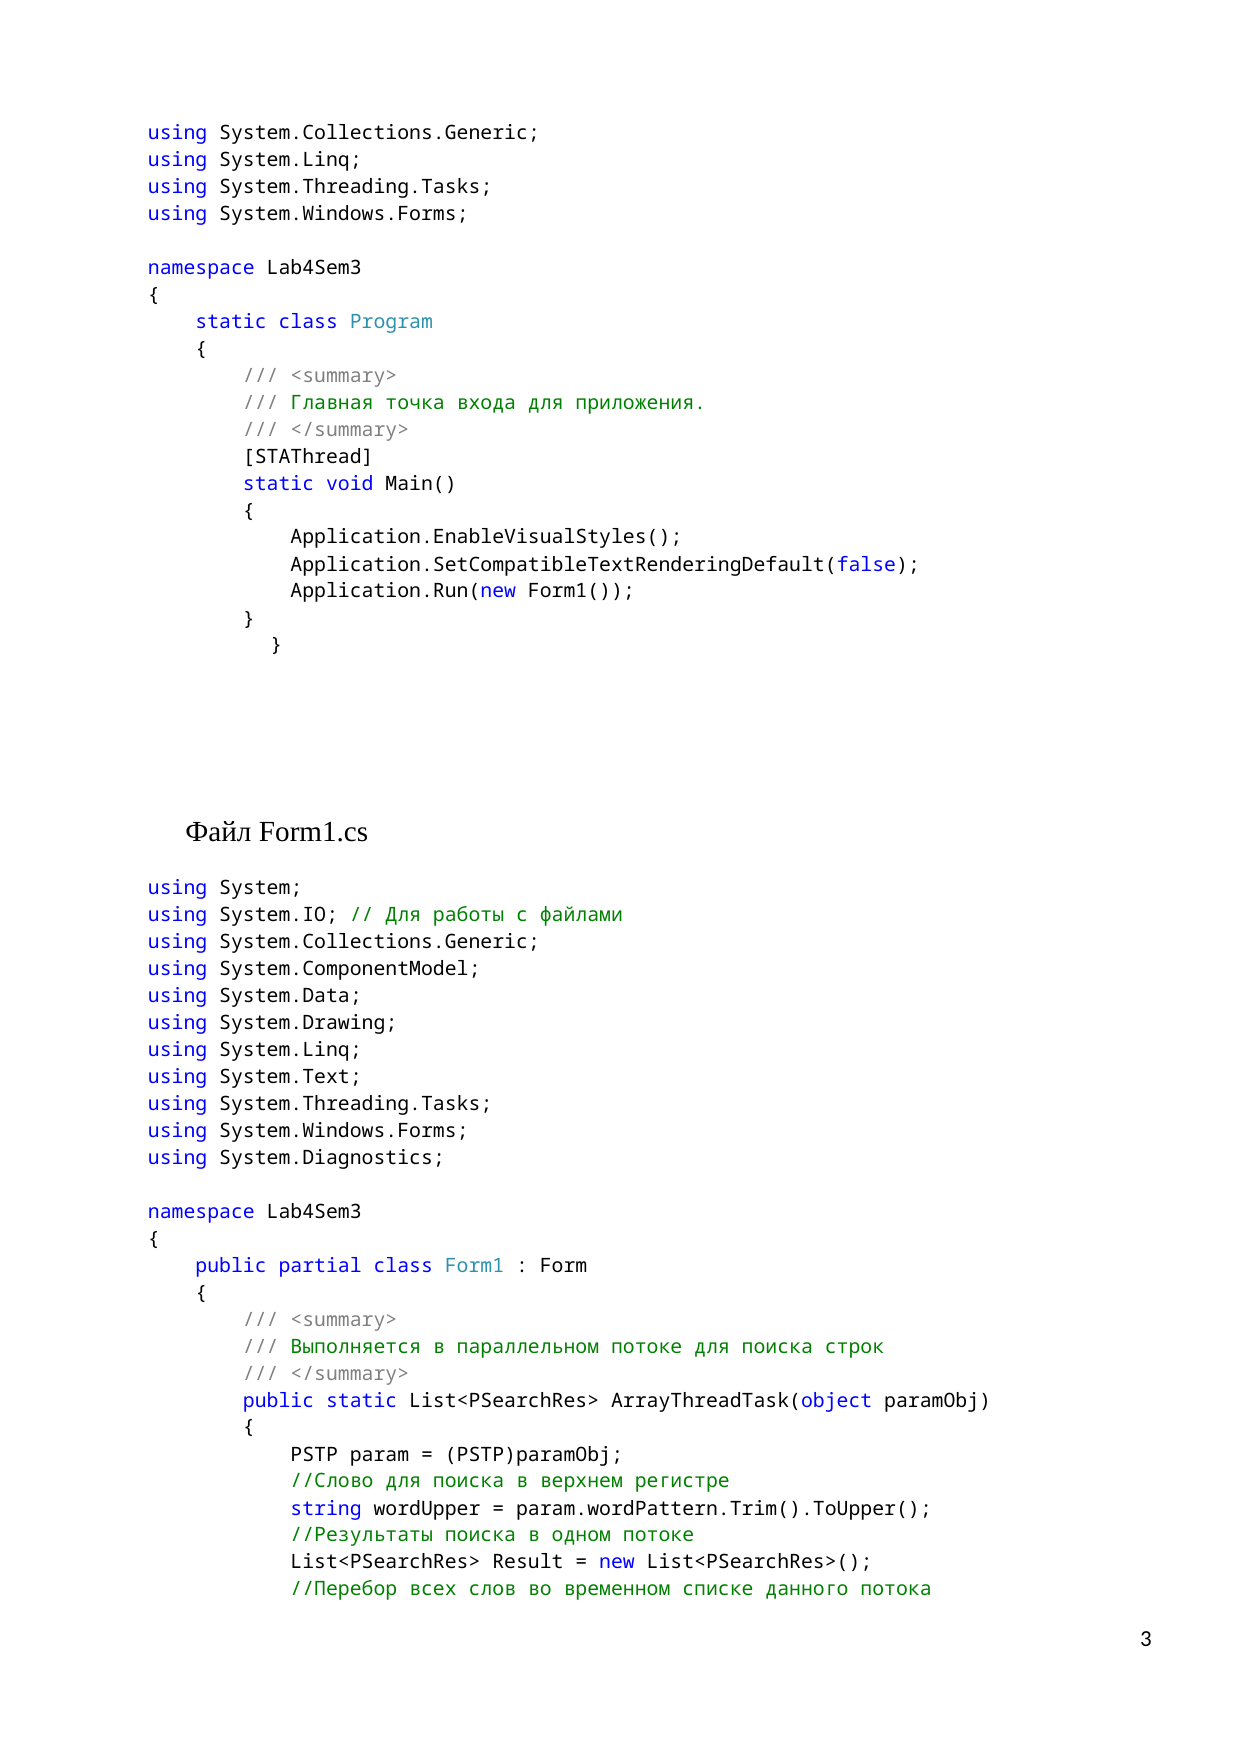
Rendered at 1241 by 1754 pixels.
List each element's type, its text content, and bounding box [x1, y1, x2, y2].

text /// <summary> [148, 361, 1152, 388]
text using System.Windows.Forms; [148, 1116, 1152, 1143]
text using System.ComponentModel; [148, 954, 1152, 981]
list } [223, 631, 1152, 658]
text PSTP param = (PSTP)paramObj; [148, 1440, 1152, 1467]
text { [148, 1224, 1152, 1251]
text using System.Data; [148, 981, 1152, 1008]
text //Результаты поиска в одном потоке [148, 1521, 1152, 1548]
text { [148, 334, 1152, 361]
text using System.IO; // Для работы с файлами [148, 900, 1152, 927]
text [STAThread] [148, 442, 1152, 469]
text using System.Collections.Generic; [148, 927, 1152, 954]
text { [148, 280, 1152, 307]
text using System.Windows.Forms; [148, 199, 1152, 226]
text } [148, 604, 1152, 631]
text /// <summary> [148, 1305, 1152, 1332]
text namespace Lab4Sem3 [148, 1197, 1152, 1224]
text using System.Diagnostics; [148, 1143, 1152, 1170]
text using System; [148, 873, 1152, 900]
text { [148, 1278, 1152, 1305]
text //Слово для поиска в верхнем регистре [148, 1467, 1152, 1494]
text /// </summary> [148, 415, 1152, 442]
text public static List<PSearchRes> ArrayThreadTask(object paramObj) [148, 1386, 1152, 1413]
text /// </summary> [148, 1359, 1152, 1386]
text /// Главная точка входа для приложения. [148, 388, 1152, 415]
text Application.Run(new Form1()); [148, 577, 1152, 604]
text using System.Linq; [148, 145, 1152, 172]
text string wordUpper = param.wordPattern.Trim().ToUpper(); [148, 1494, 1152, 1521]
text Файл Form1.cs [148, 814, 1152, 847]
text using System.Threading.Tasks; [148, 172, 1152, 199]
text using System.Text; [148, 1062, 1152, 1089]
text { [148, 1413, 1152, 1440]
text Application.SetCompatibleTextRenderingDefault(false); [148, 550, 1152, 577]
text public partial class Form1 : Form [148, 1251, 1152, 1278]
text List<PSearchRes> Result = new List<PSearchRes>(); [148, 1548, 1152, 1575]
text /// Выполняется в параллельном потоке для поиска строк [148, 1332, 1152, 1359]
text using System.Threading.Tasks; [148, 1089, 1152, 1116]
text namespace Lab4Sem3 [148, 253, 1152, 280]
text using System.Linq; [148, 1035, 1152, 1062]
text using System.Drawing; [148, 1008, 1152, 1035]
text static void Main() [148, 469, 1152, 496]
text { [148, 496, 1152, 523]
text static class Program [148, 307, 1152, 334]
text //Перебор всех слов во временном списке данного потока [148, 1575, 1152, 1602]
text using System.Collections.Generic; [148, 118, 1152, 145]
text Application.EnableVisualStyles(); [148, 523, 1152, 550]
